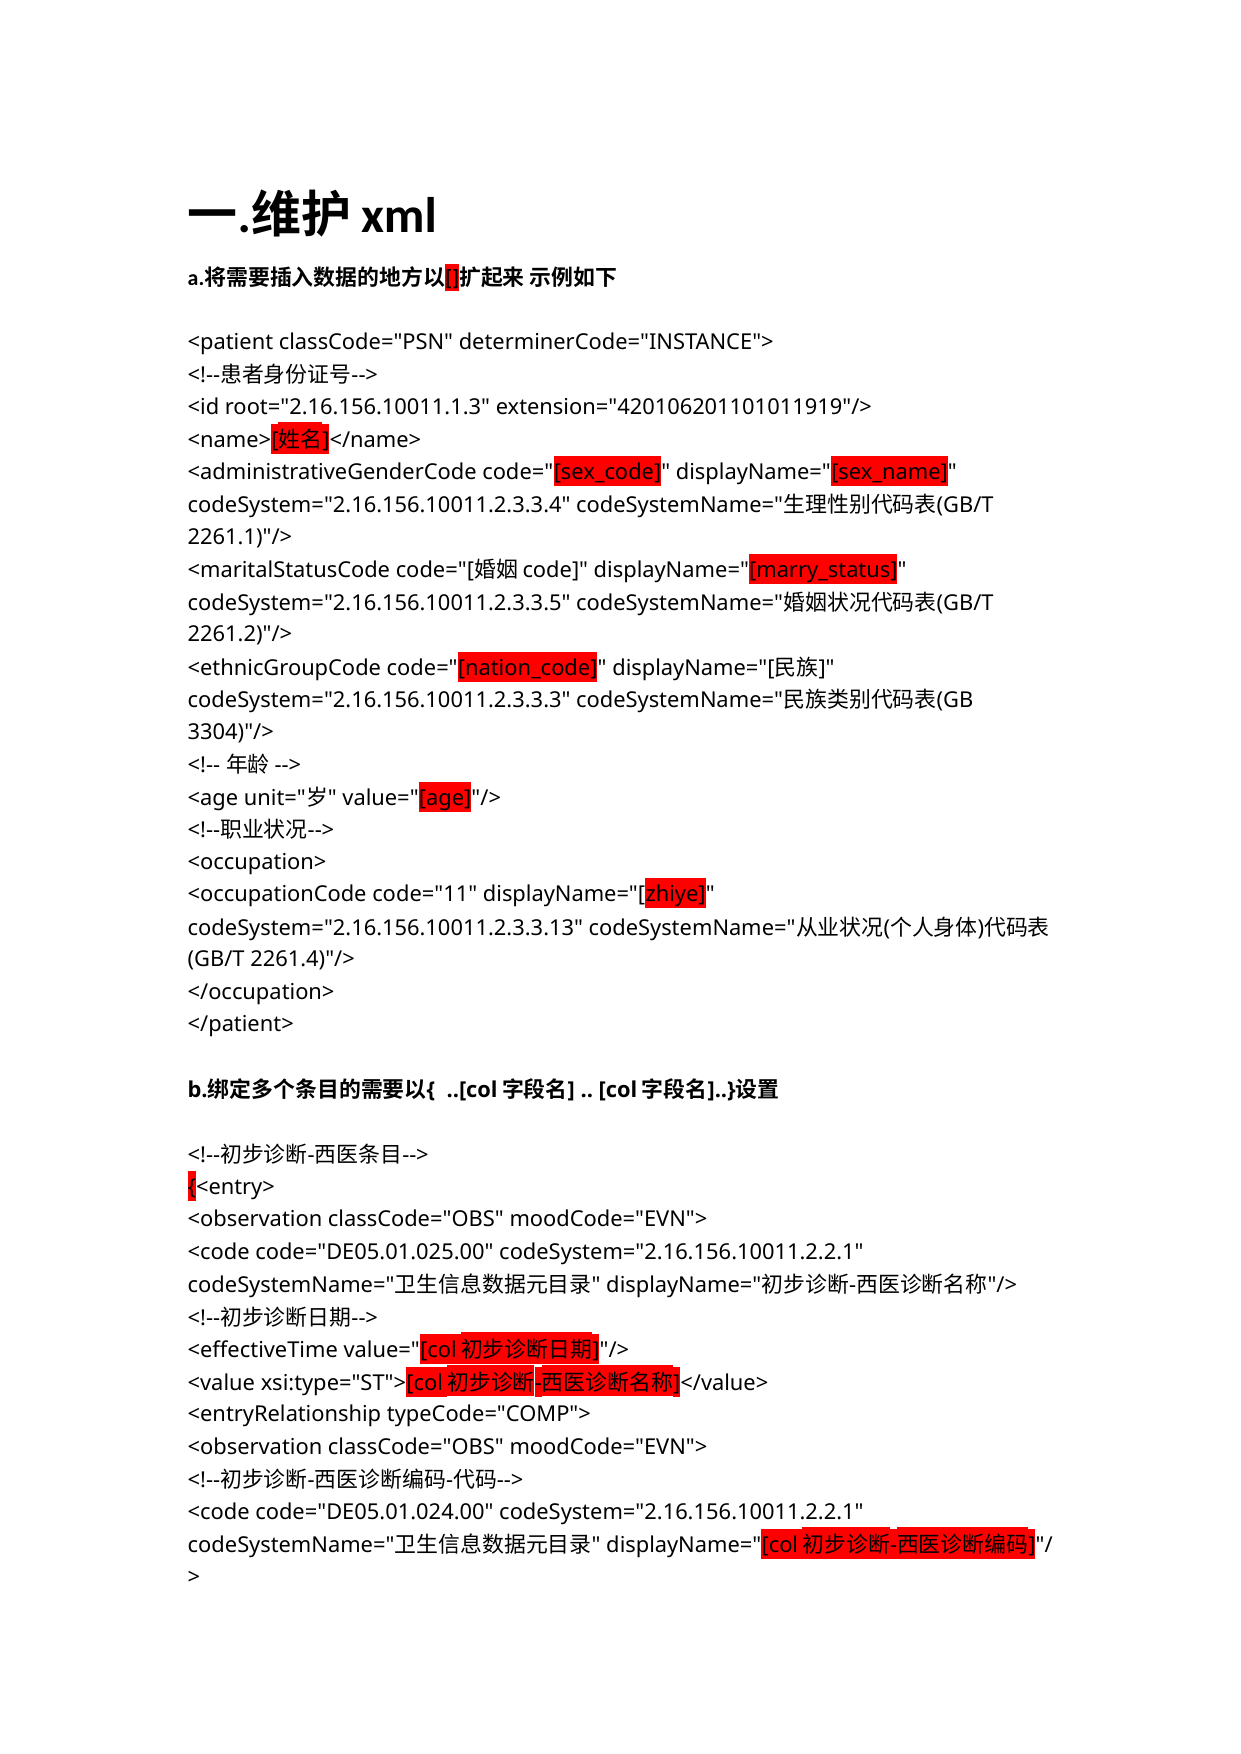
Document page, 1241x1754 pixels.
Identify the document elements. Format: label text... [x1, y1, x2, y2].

text a.将需要插入数据的地方以[]扩起来 示例如下 [187, 259, 1053, 292]
text <!--初步诊断-西医条目--> [187, 1137, 1053, 1169]
text <name>[姓名]</name> [187, 422, 278, 454]
text <code code="DE05.01.024.00" codeSystem="2.16.156.10011.2.2.1" codeSystemName="卫生信息数据元目录" displayName="[col初步诊断-西医诊断编码]"/> [187, 1494, 1053, 1592]
text <administrativeGenderCode code="[sex_code]" displayName="[sex_name]" codeSystem="2.16.156.10011.2.3.3.4" codeSystemName="生理性别代码表(GB/T 2261.1)"/> [187, 454, 1053, 552]
text <value xsi:type="ST">[col初步诊断-西医诊断名称]</value> [187, 1364, 1053, 1397]
text <effectiveTime value="[col初步诊断日期]"/> [187, 1332, 461, 1364]
text 一.维护xml [187, 162, 1053, 259]
text <occupation> [187, 844, 1053, 877]
text </occupation> [187, 974, 1053, 1007]
text {<entry> [187, 1169, 1053, 1202]
text <code code="DE05.01.025.00" codeSystem="2.16.156.10011.2.2.1" codeSystemName="卫生信息数据元目录" displayName="初步诊断-西医诊断名称"/> [187, 1234, 1053, 1299]
text </patient> [187, 1007, 1053, 1039]
text <occupationCode code="11" displayName="[zhiye]" codeSystem="2.16.156.10011.2.3.3.13" codeSystemName="从业状况(个人身体)代码表(GB/T 2261.4)"/> [187, 877, 1053, 974]
text <!--初步诊断日期--> [187, 1299, 1053, 1332]
text <patient classCode="PSN" determinerCode="INSTANCE"> [187, 324, 1053, 357]
text <observation classCode="OBS" moodCode="EVN"> [187, 1202, 1053, 1234]
text <id root="2.16.156.10011.1.3" extension="420106201101011919"/> [187, 389, 1053, 422]
text <!--初步诊断-西医诊断编码-代码--> [187, 1462, 1053, 1494]
text <age unit="岁" value="[age]"/> [187, 779, 1053, 812]
text <!-- 年龄 --> [187, 747, 1053, 779]
text <!--患者身份证号--> [187, 357, 1053, 389]
text <entryRelationship typeCode="COMP"> [187, 1397, 1053, 1429]
text <effectiveTime value="[col初步诊断日期]"/> [592, 1332, 1053, 1364]
text <observation classCode="OBS" moodCode="EVN"> [187, 1429, 1053, 1462]
text <ethnicGroupCode code="[nation_code]" displayName="[民族]" codeSystem="2.16.156.10011.2.3.3.3" codeSystemName="民族类别代码表(GB 3304)"/> [187, 649, 1053, 747]
text b.绑定多个条目的需要以{ ..[col字段名] .. [col字段名]..}设置 [187, 1072, 1053, 1104]
text <!--职业状况--> [187, 812, 1053, 844]
text <maritalStatusCode code="[婚姻code]" displayName="[marry_status]" codeSystem="2.16.156.10011.2.3.3.5" codeSystemName="婚姻状况代码表(GB/T 2261.2)"/> [187, 552, 1053, 649]
text <name>[姓名]</name> [322, 422, 1053, 454]
